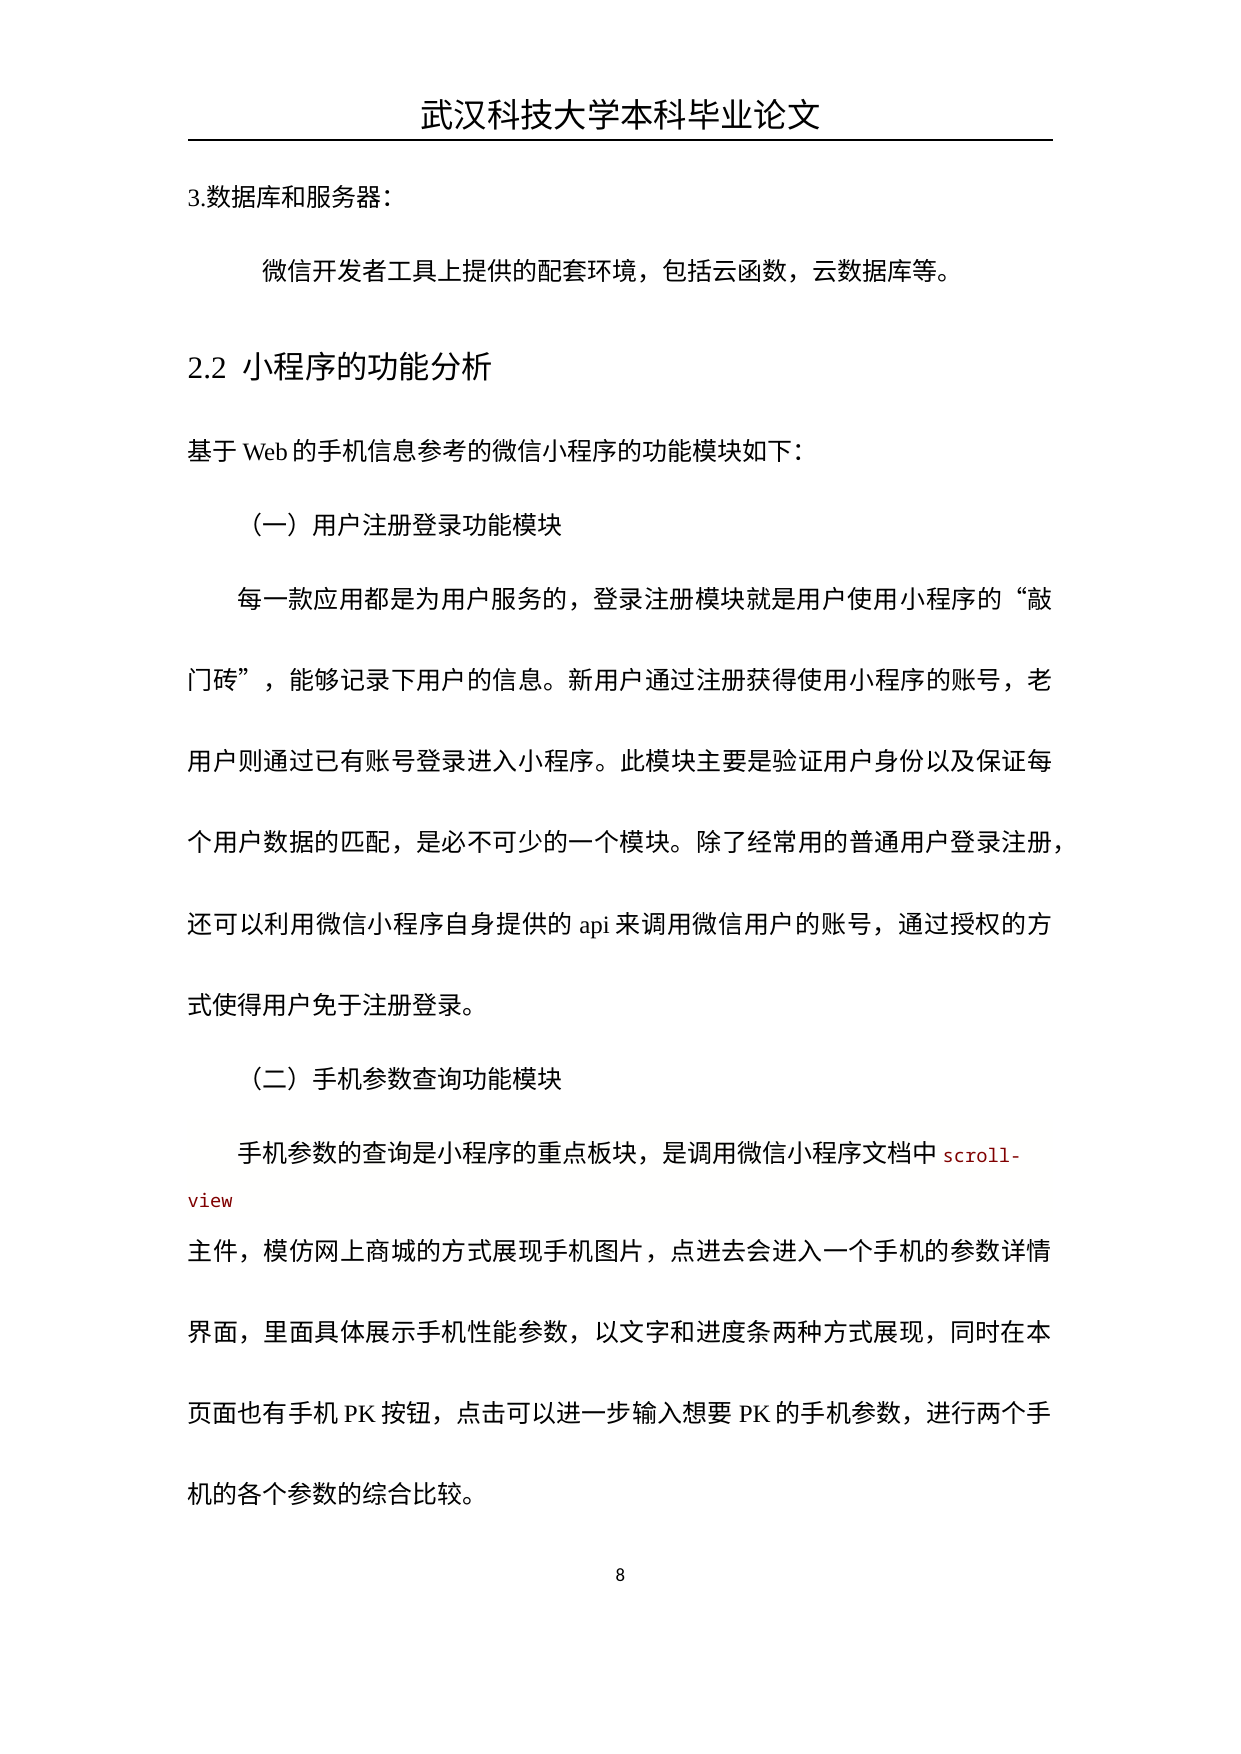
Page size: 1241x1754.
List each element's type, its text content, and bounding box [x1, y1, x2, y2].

subtitle 2.2 小程序的功能分析 [187, 332, 1053, 397]
text 基于Web的手机信息参考的微信小程序的功能模块如下： [187, 417, 1053, 482]
text （二）手机参数查询功能模块 [187, 1045, 1053, 1110]
text 手机参数的查询是小程序的重点板块，是调用微信小程序文档中scroll-view [187, 1119, 1053, 1217]
text 3.数据库和服务器： [187, 163, 1053, 228]
text 每一款应用都是为用户服务的，登录注册模块就是用户使用小程序的“敲门砖”，能够记录下用户的信息。新用户通过注册获得使用小程序的账号，老用户则通过已有账号登录进入小程序。此模块主要是验证用户身份以及保证每个用户数据的匹配，是必不可少的一个模块。除了经常用的普通用户登录注册，还可以利用微信小程序自身提供的api来调用微信用户的账号，通过授权的方式使得用户免于注册登录。 [187, 565, 1053, 1036]
text （一）用户注册登录功能模块 [187, 491, 1053, 556]
text 主件，模仿网上商城的方式展现手机图片，点进去会进入一个手机的参数详情界面，里面具体展示手机性能参数，以文字和进度条两种方式展现，同时在本页面也有手机PK按钮，点击可以进一步输入想要PK的手机参数，进行两个手机的各个参数的综合比较。 [187, 1217, 1053, 1525]
text 微信开发者工具上提供的配套环境，包括云函数，云数据库等。 [187, 237, 1053, 302]
